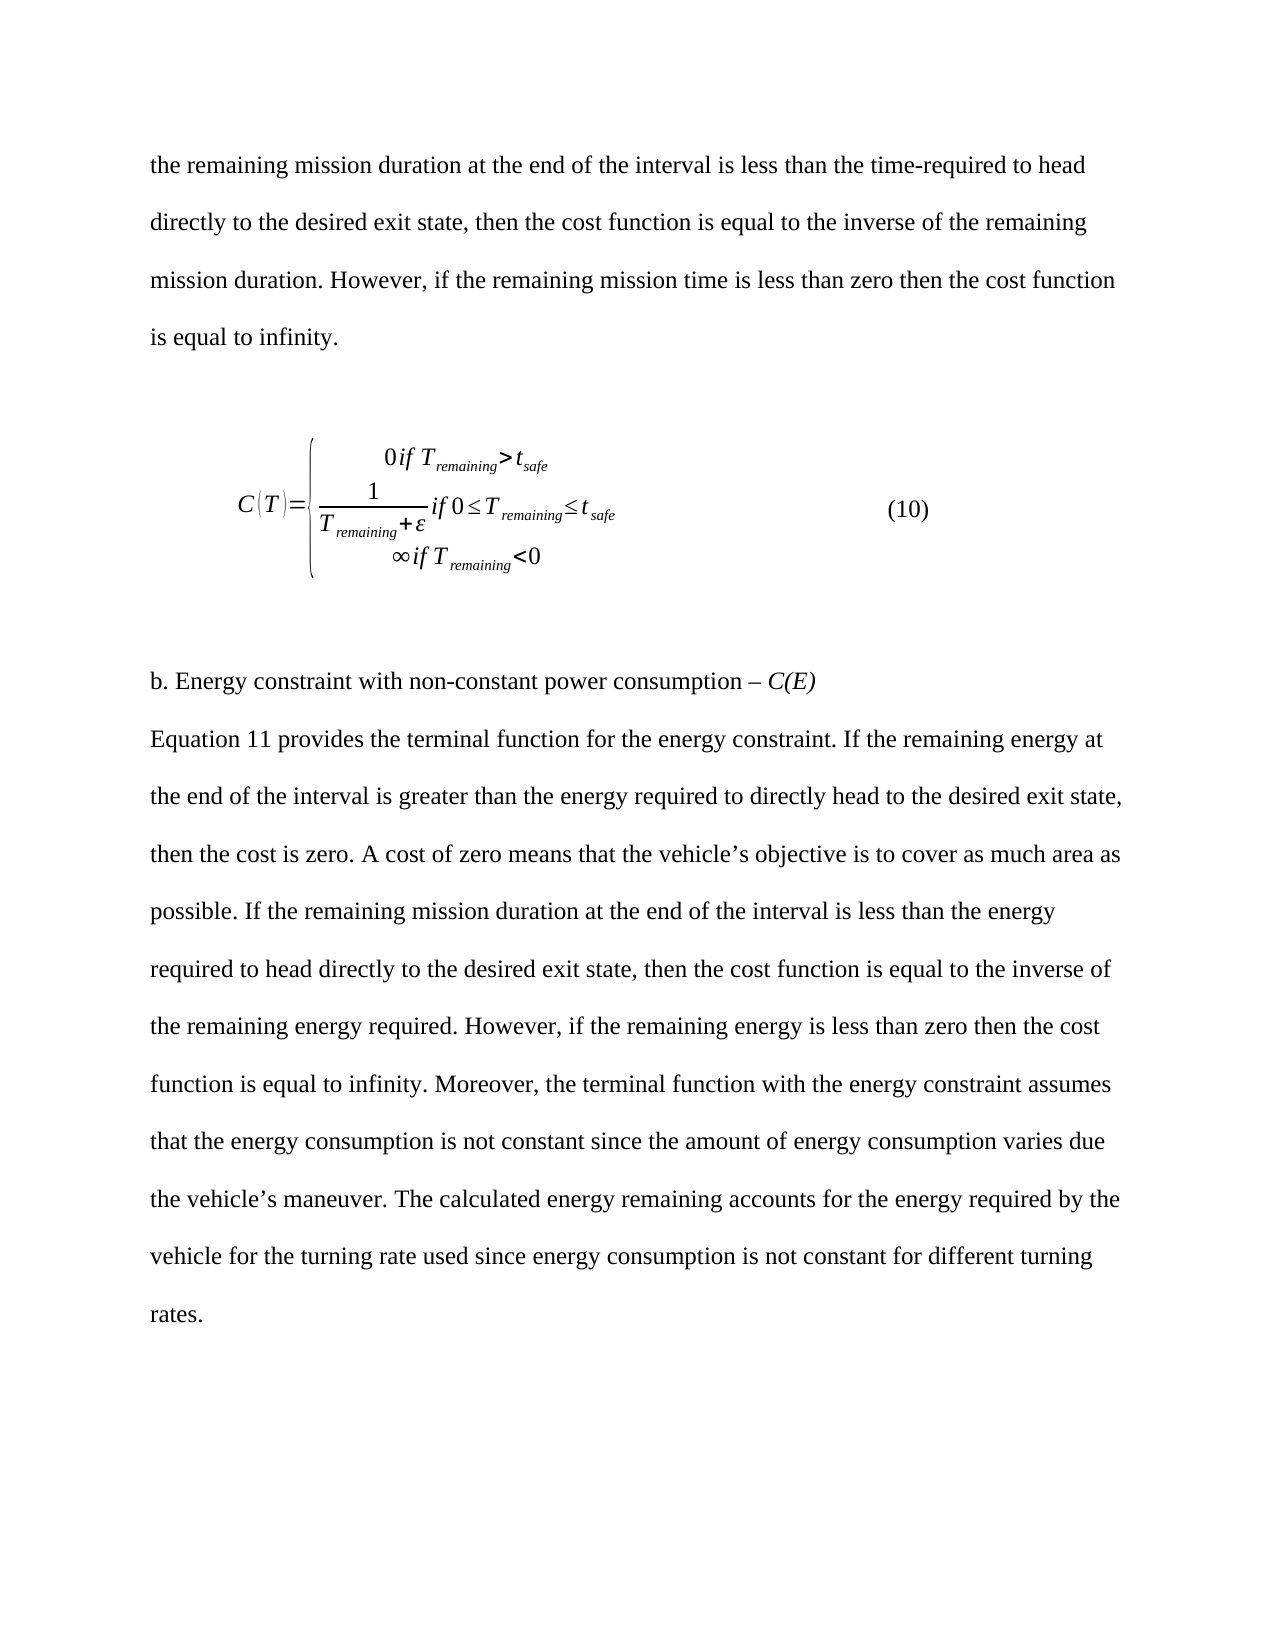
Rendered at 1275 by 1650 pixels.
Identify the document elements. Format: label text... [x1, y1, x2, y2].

text Equation 11 provides the terminal function for the energy constraint. If the remaining energy at the end of the interval is greater than the energy required to directly head to the desired exit state, then the cost is zero. A cost of zero means that the vehicle’s objective is to cover as much area as possible. If the remaining mission duration at the end of the interval is less than the energy required to head directly to the desired exit state, then the cost function is equal to the inverse of the remaining energy required. However, if the remaining energy is less than zero then the cost function is equal to infinity. Moreover, the terminal function with the energy constraint assumes that the energy consumption is not constant since the amount of energy consumption varies due the vehicle’s maneuver. The calculated energy remaining accounts for the energy required by the vehicle for the turning rate used since energy consumption is not constant for different turning rates. [150, 724, 1125, 1328]
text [150, 150, 1125, 351]
list Energy constraint with non-constant power consumption – C(E) [150, 666, 1125, 695]
text (10) [150, 437, 1125, 580]
